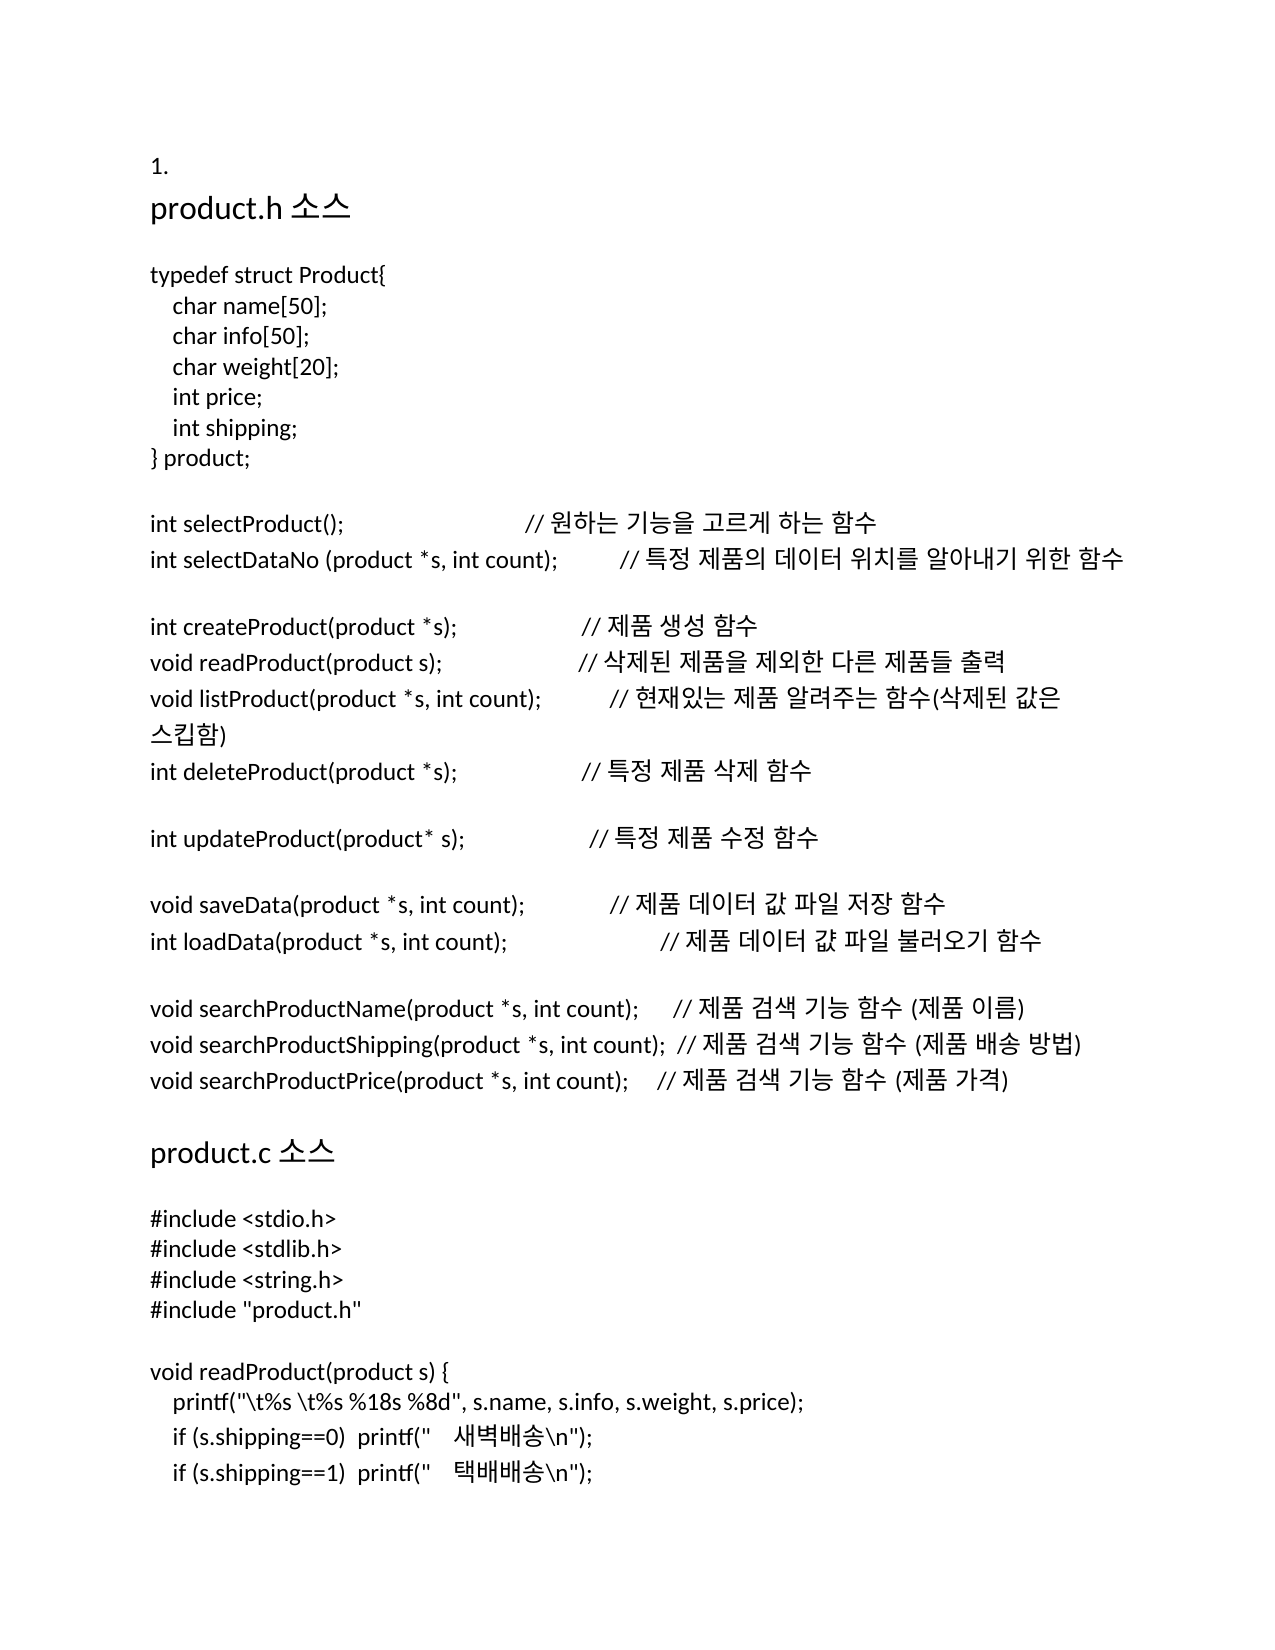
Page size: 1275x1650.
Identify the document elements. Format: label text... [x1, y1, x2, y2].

text if (s.shipping==1) printf(" 택배배송\n"); [150, 1453, 1125, 1489]
text #include "product.h" [150, 1294, 1125, 1325]
text int deleteProduct(product *s); // 특정 제품 삭제 함수 [150, 751, 1125, 788]
text #include <stdio.h> [150, 1203, 1125, 1233]
text void readProduct(product s); // 삭제된 제품을 제외한 다른 제품들 출력 [150, 643, 1125, 679]
text product.h 소스 [150, 181, 1125, 229]
text void searchProductName(product *s, int count); // 제품 검색 기능 함수 (제품 이름) [150, 988, 1125, 1024]
text int price; [150, 381, 1125, 412]
text void saveData(product *s, int count); // 제품 데이터 값 파일 저장 함수 [150, 885, 1125, 921]
text int selectDataNo (product *s, int count); // 특정 제품의 데이터 위치를 알아내기 위한 함수 [150, 540, 1125, 576]
text 1. [150, 150, 1125, 181]
text typedef struct Product{ [150, 259, 1125, 290]
text int loadData(product *s, int count); // 제품 데이터 걊 파일 불러오기 함수 [150, 921, 1125, 957]
text printf("\t%s \t%s %18s %8d", s.name, s.info, s.weight, s.price); [150, 1386, 1125, 1417]
text } product; [150, 442, 1125, 473]
text product.c 소스 [150, 1127, 1125, 1172]
text char info[50]; [150, 320, 1125, 351]
text int selectProduct(); // 원하는 기능을 고르게 하는 함수 [150, 503, 1125, 540]
text int shipping; [150, 412, 1125, 442]
text void readProduct(product s) { [150, 1356, 1125, 1386]
text #include <string.h> [150, 1264, 1125, 1294]
text char name[50]; [150, 290, 1125, 320]
text char weight[20]; [150, 351, 1125, 381]
text #include <stdlib.h> [150, 1233, 1125, 1264]
text int createProduct(product *s); // 제품 생성 함수 [150, 606, 1125, 643]
text int updateProduct(product* s); // 특정 제품 수정 함수 [150, 818, 1125, 854]
text void searchProductShipping(product *s, int count); // 제품 검색 기능 함수 (제품 배송 방법) [150, 1024, 1125, 1061]
text void searchProductPrice(product *s, int count); // 제품 검색 기능 함수 (제품 가격) [150, 1061, 1125, 1097]
text void listProduct(product *s, int count); // 현재있는 제품 알려주는 함수(삭제된 값은 스킵함) [150, 679, 1125, 751]
text if (s.shipping==0) printf(" 새벽배송\n"); [150, 1417, 1125, 1453]
